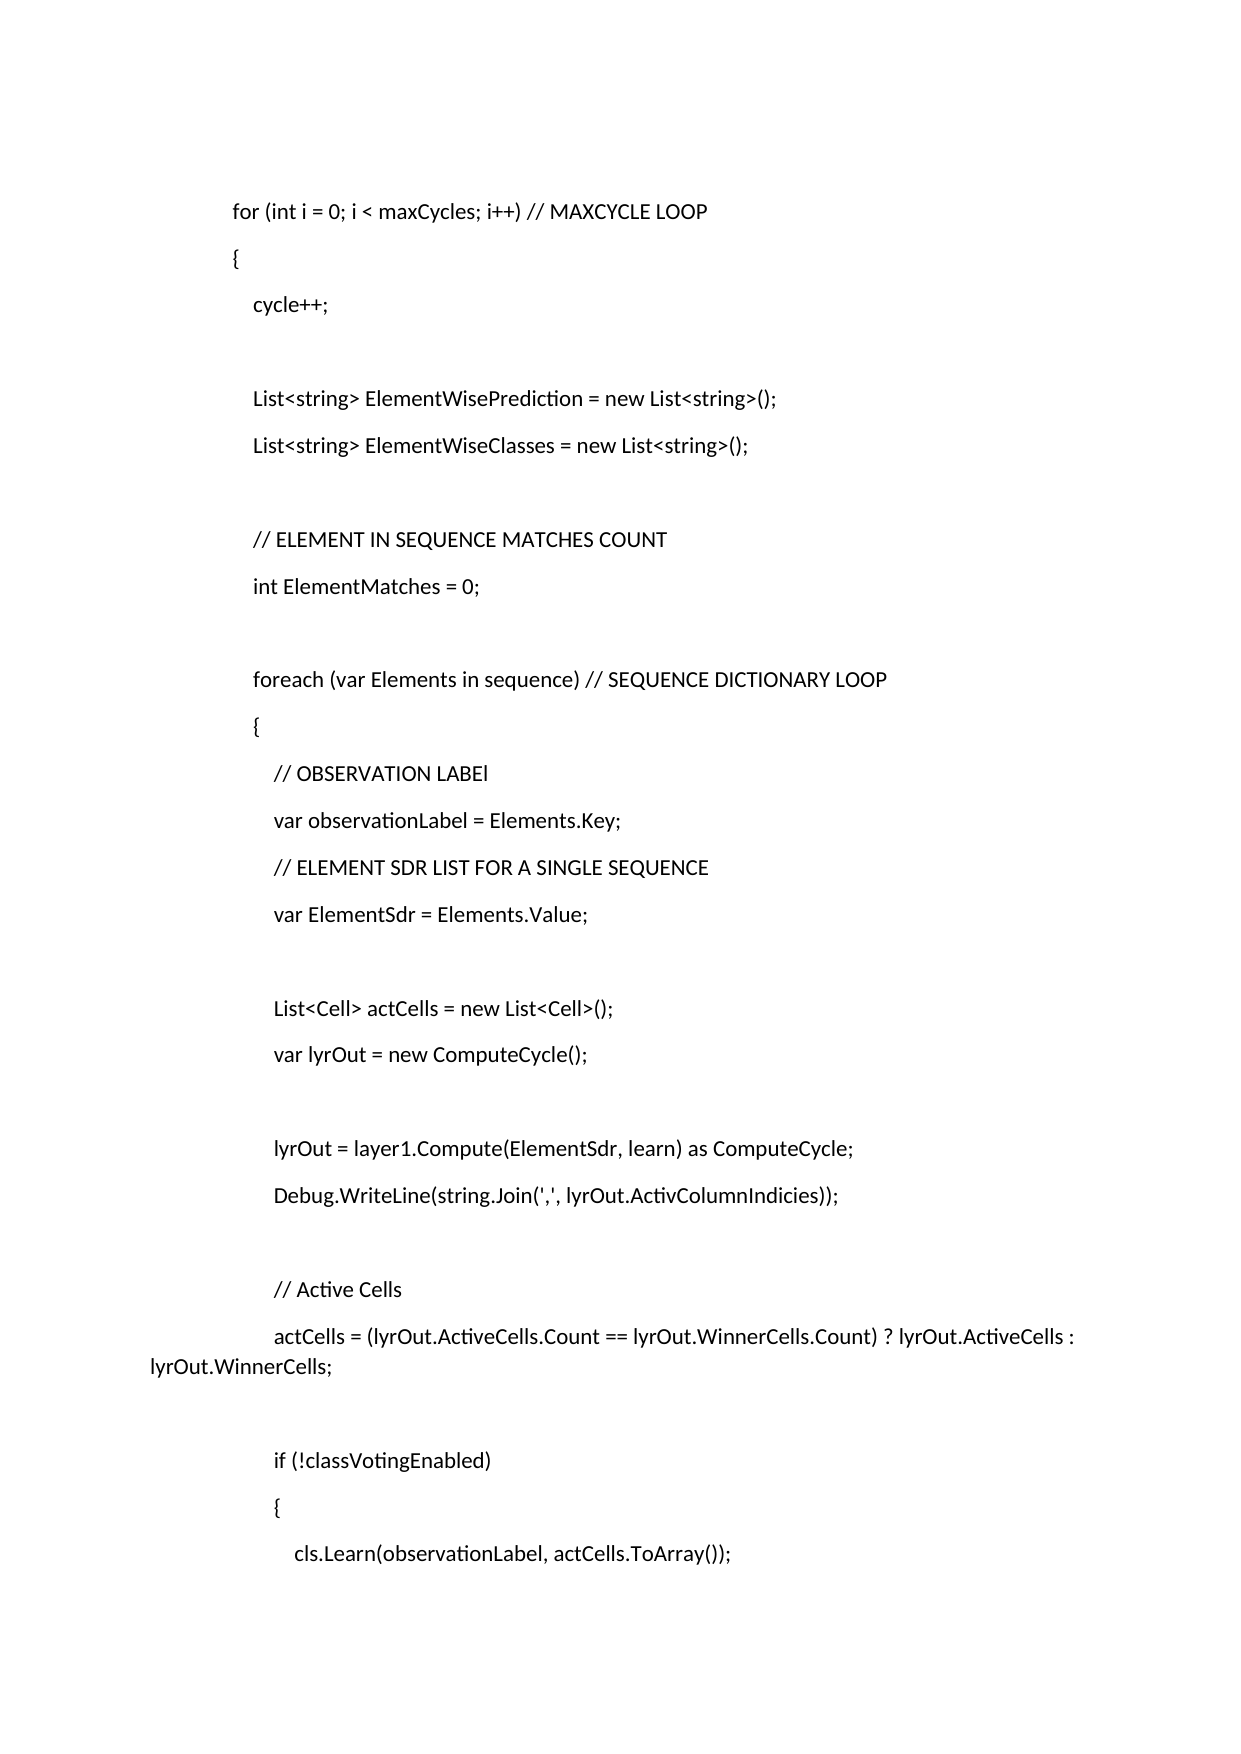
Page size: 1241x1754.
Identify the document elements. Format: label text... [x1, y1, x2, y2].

text // Active Cells [150, 1275, 1090, 1303]
text int ElementMatches = 0; [150, 572, 1090, 600]
text lyrOut = layer1.Compute(ElementSdr, learn) as ComputeCycle; [150, 1134, 1090, 1162]
text cls.Learn(observationLabel, actCells.ToArray()); [150, 1539, 1090, 1568]
text // OBSERVATION LABEl [150, 759, 1090, 787]
text List<Cell> actCells = new List<Cell>(); [150, 994, 1090, 1022]
text // ELEMENT SDR LIST FOR A SINGLE SEQUENCE [150, 853, 1090, 881]
text foreach (var Elements in sequence) // SEQUENCE DICTIONARY LOOP [150, 666, 1090, 694]
text var ElementSdr = Elements.Value; [150, 900, 1090, 928]
text List<string> ElementWiseClasses = new List<string>(); [150, 431, 1090, 459]
text var observationLabel = Elements.Key; [150, 806, 1090, 834]
text { [150, 712, 1090, 741]
text for (int i = 0; i < maxCycles; i++) // MAXCYCLE LOOP [150, 197, 1090, 225]
text List<string> ElementWisePrediction = new List<string>(); [150, 384, 1090, 412]
text Debug.WriteLine(string.Join(',', lyrOut.ActivColumnIndicies)); [150, 1181, 1090, 1209]
text { [150, 1493, 1090, 1521]
text if (!classVotingEnabled) [150, 1446, 1090, 1474]
text { [150, 244, 1090, 272]
text // ELEMENT IN SEQUENCE MATCHES COUNT [150, 525, 1090, 553]
text var lyrOut = new ComputeCycle(); [150, 1041, 1090, 1069]
text actCells = (lyrOut.ActiveCells.Count == lyrOut.WinnerCells.Count) ? lyrOut.ActiveCells : lyrOut.WinnerCells; [150, 1322, 1090, 1380]
text cycle++; [150, 291, 1090, 319]
